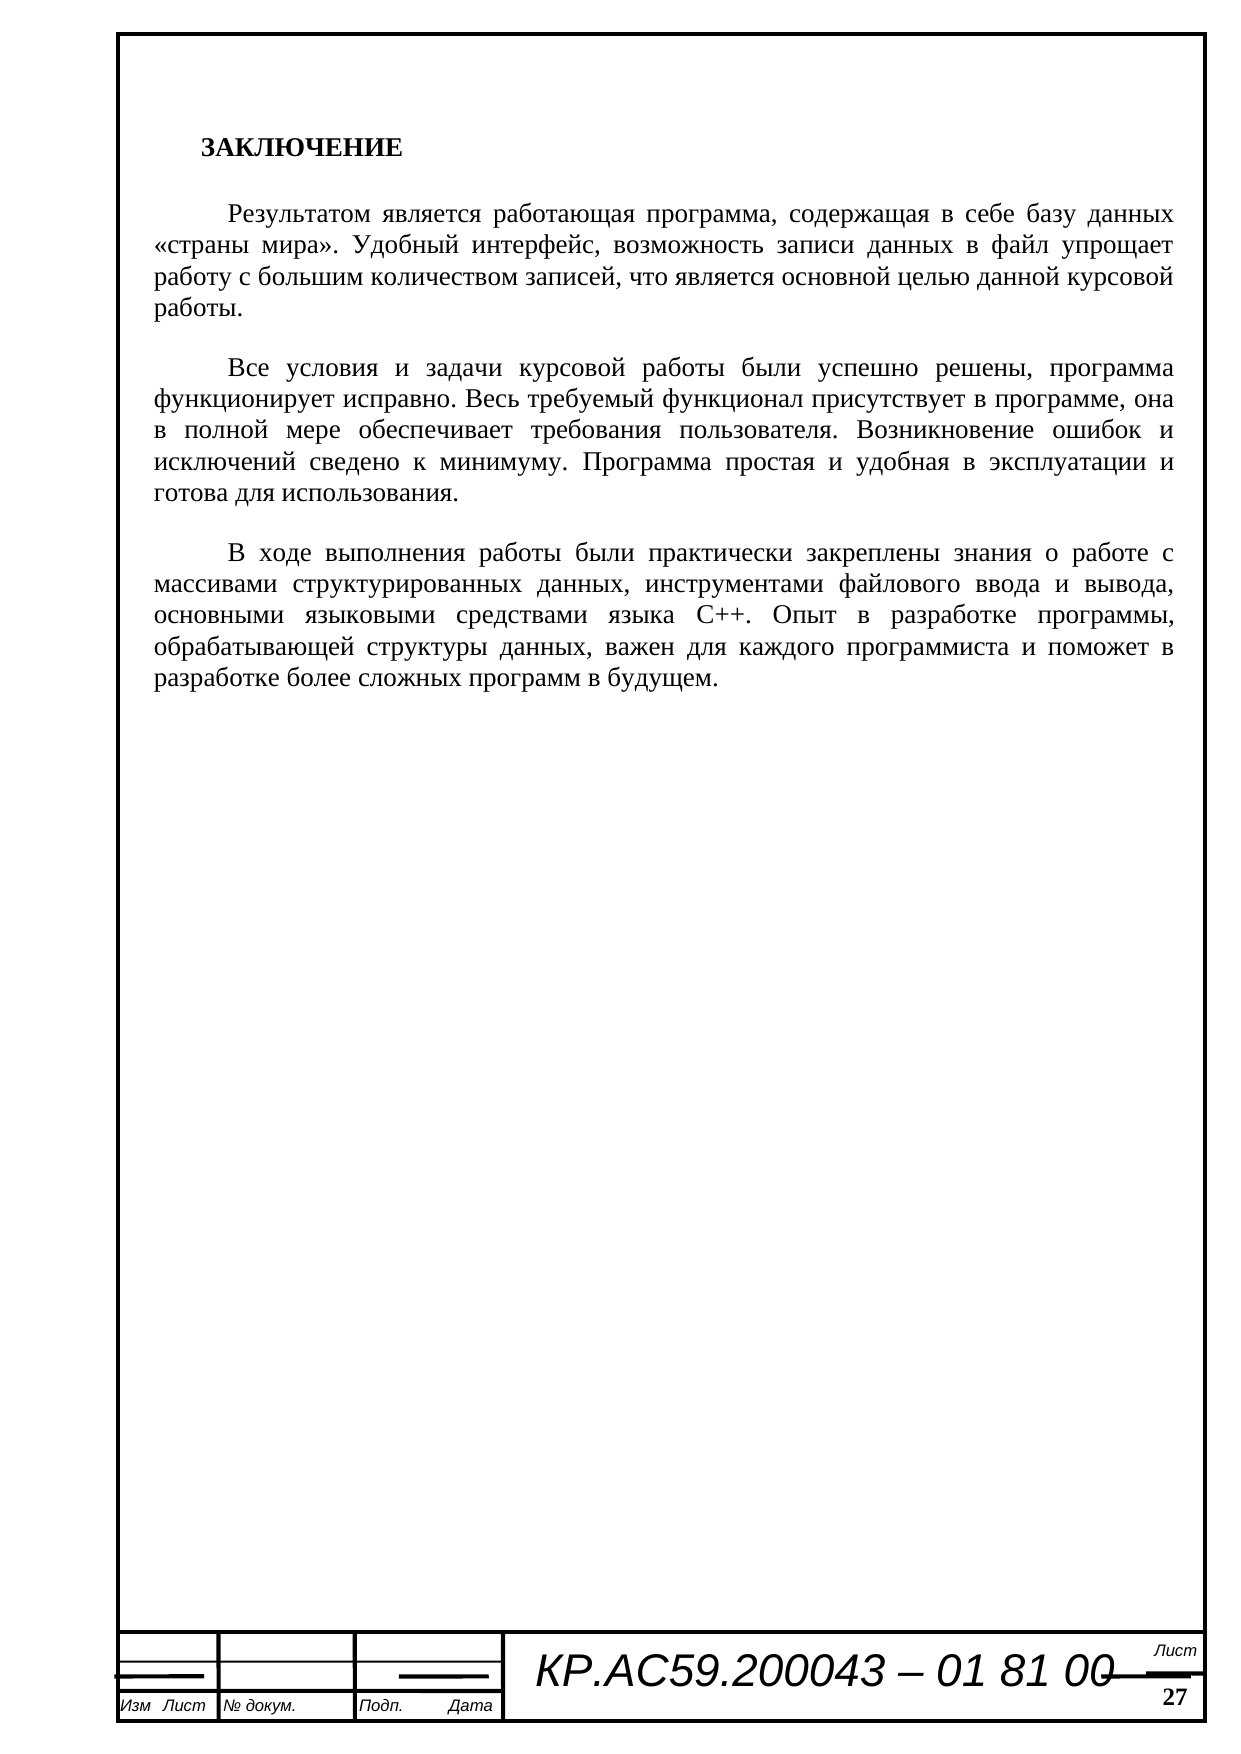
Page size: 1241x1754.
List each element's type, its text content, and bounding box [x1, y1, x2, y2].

text В ходе выполнения работы были практически закреплены знания о работе с массивами структурированных данных, инструментами файлового ввода и вывода, основными языковыми средствами языка C++. Опыт в разработке программы, обрабатывающей структуры данных, важен для каждого программиста и поможет в разработке более сложных программ в будущем. [153, 536, 1175, 692]
text Результатом является работающая программа, содержащая в себе базу данных «страны мира». Удобный интерфейс, возможность записи данных в файл упрощает работу с большим количеством записей, что является основной целью данной курсовой работы. [153, 197, 1175, 322]
text ЗАКЛЮЧЕНИЕ [153, 131, 1175, 162]
text Все условия и задачи курсовой работы были успешно решены, программа функционирует исправно. Весь требуемый функционал присутствует в программе, она в полной мере обеспечивает требования пользователя. Возникновение ошибок и исключений сведено к минимуму. Программа простая и удобная в эксплуатации и готова для использования. [153, 351, 1175, 507]
